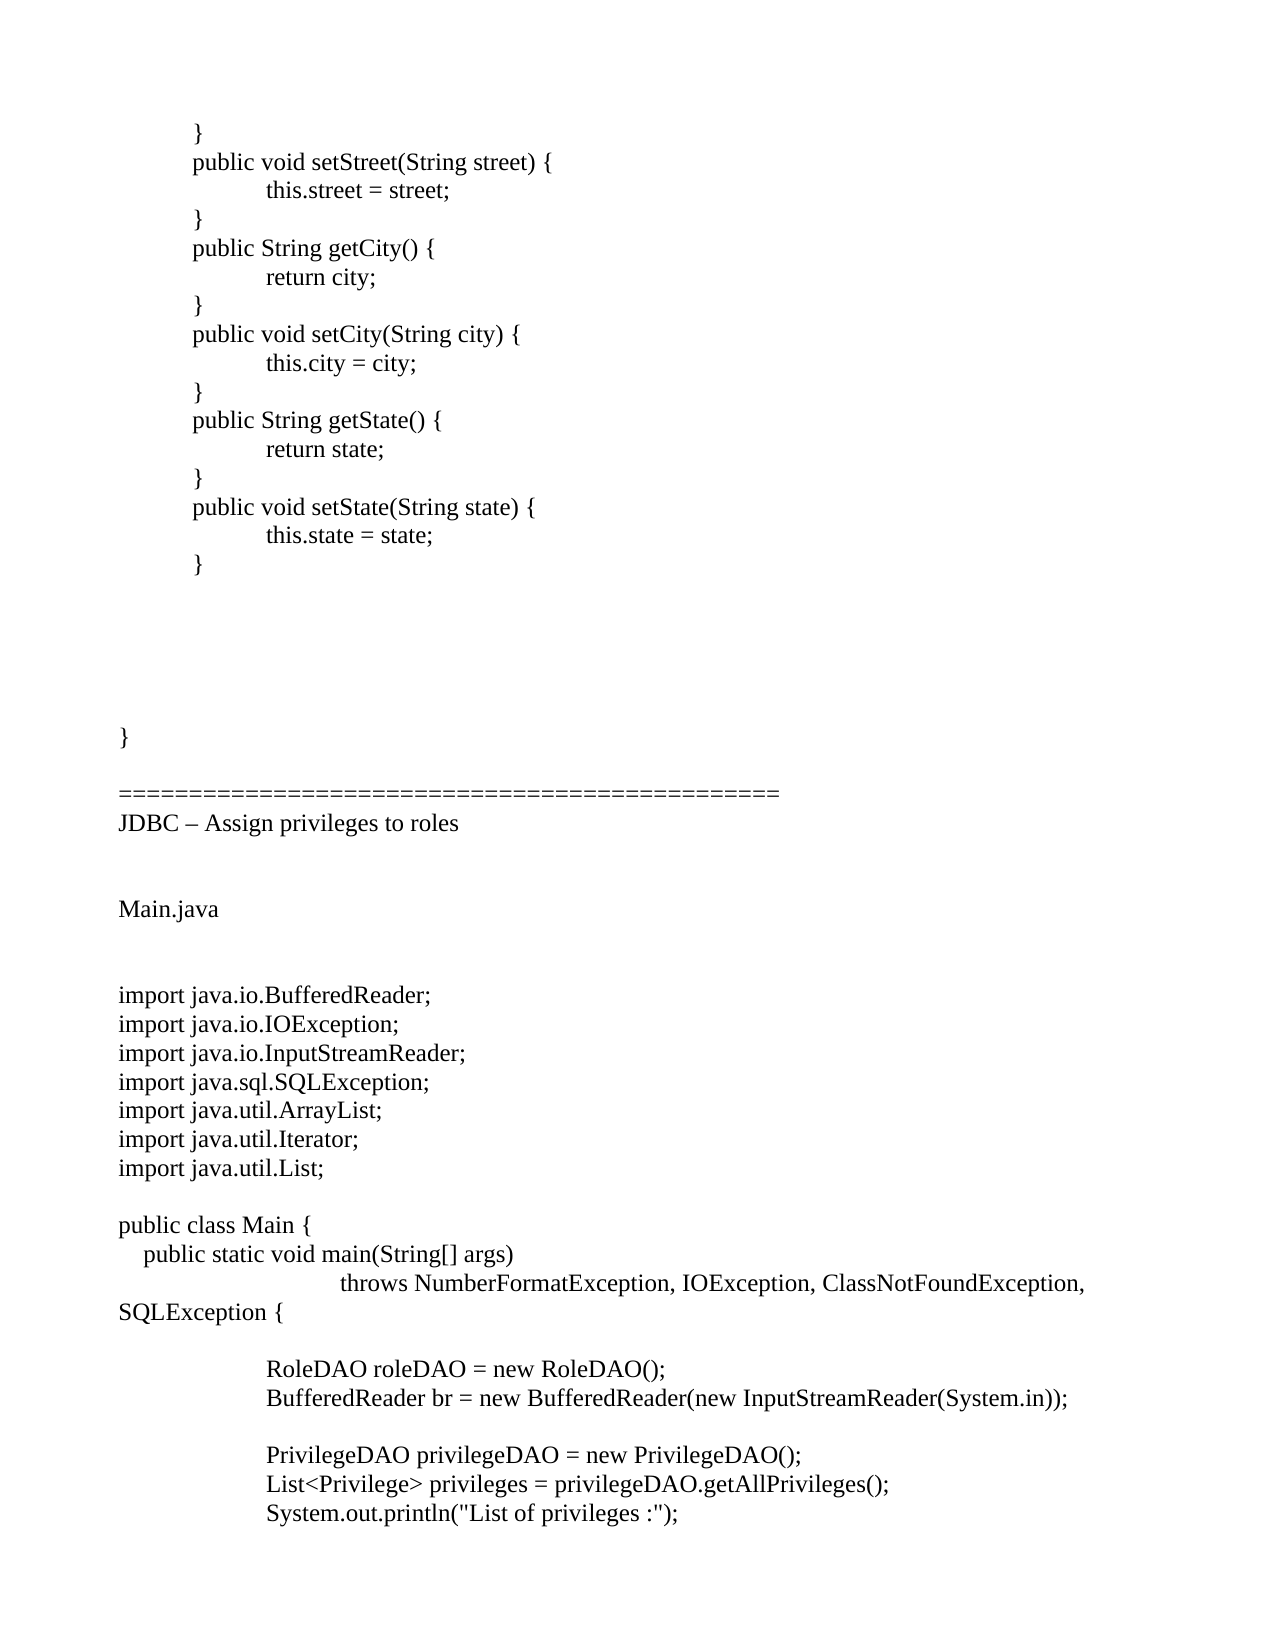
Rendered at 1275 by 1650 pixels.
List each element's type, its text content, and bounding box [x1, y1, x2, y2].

text throws NumberFormatException, IOException, ClassNotFoundException, SQLException { [118, 1268, 1157, 1326]
text public void setState(String state) { [118, 492, 1157, 521]
text public static void main(String[] args) [118, 1239, 1157, 1268]
text =============================================== [118, 779, 1157, 808]
text } [118, 291, 1157, 319]
text this.city = city; [118, 348, 1157, 377]
text import java.io.InputStreamReader; [118, 1038, 1157, 1067]
text import java.io.IOException; [118, 1009, 1157, 1038]
text public class Main { [118, 1211, 1157, 1239]
text Main.java [118, 894, 1157, 923]
text import java.util.List; [118, 1153, 1157, 1182]
text } [118, 549, 1157, 578]
text RoleDAO roleDAO = new RoleDAO(); [118, 1354, 1157, 1383]
text List<Privilege> privileges = privilegeDAO.getAllPrivileges(); [118, 1469, 1157, 1498]
text public String getCity() { [118, 233, 1157, 262]
text public void setStreet(String street) { [118, 147, 1157, 176]
text return city; [118, 262, 1157, 291]
text this.street = street; [118, 176, 1157, 204]
text public String getState() { [118, 406, 1157, 434]
text } [118, 204, 1157, 233]
text BufferedReader br = new BufferedReader(new InputStreamReader(System.in)); [118, 1383, 1157, 1412]
text return state; [118, 434, 1157, 463]
text import java.util.ArrayList; [118, 1096, 1157, 1124]
text } [118, 118, 1157, 147]
text } [118, 722, 1157, 751]
text } [118, 377, 1157, 406]
text import java.io.BufferedReader; [118, 981, 1157, 1009]
text PrivilegeDAO privilegeDAO = new PrivilegeDAO(); [118, 1441, 1157, 1469]
text this.state = state; [118, 521, 1157, 549]
text JDBC – Assign privileges to roles [118, 808, 1157, 837]
text public void setCity(String city) { [118, 319, 1157, 348]
text import java.sql.SQLException; [118, 1067, 1157, 1096]
text } [118, 463, 1157, 492]
text import java.util.Iterator; [118, 1124, 1157, 1153]
text System.out.println("List of privileges :"); [118, 1498, 1157, 1527]
